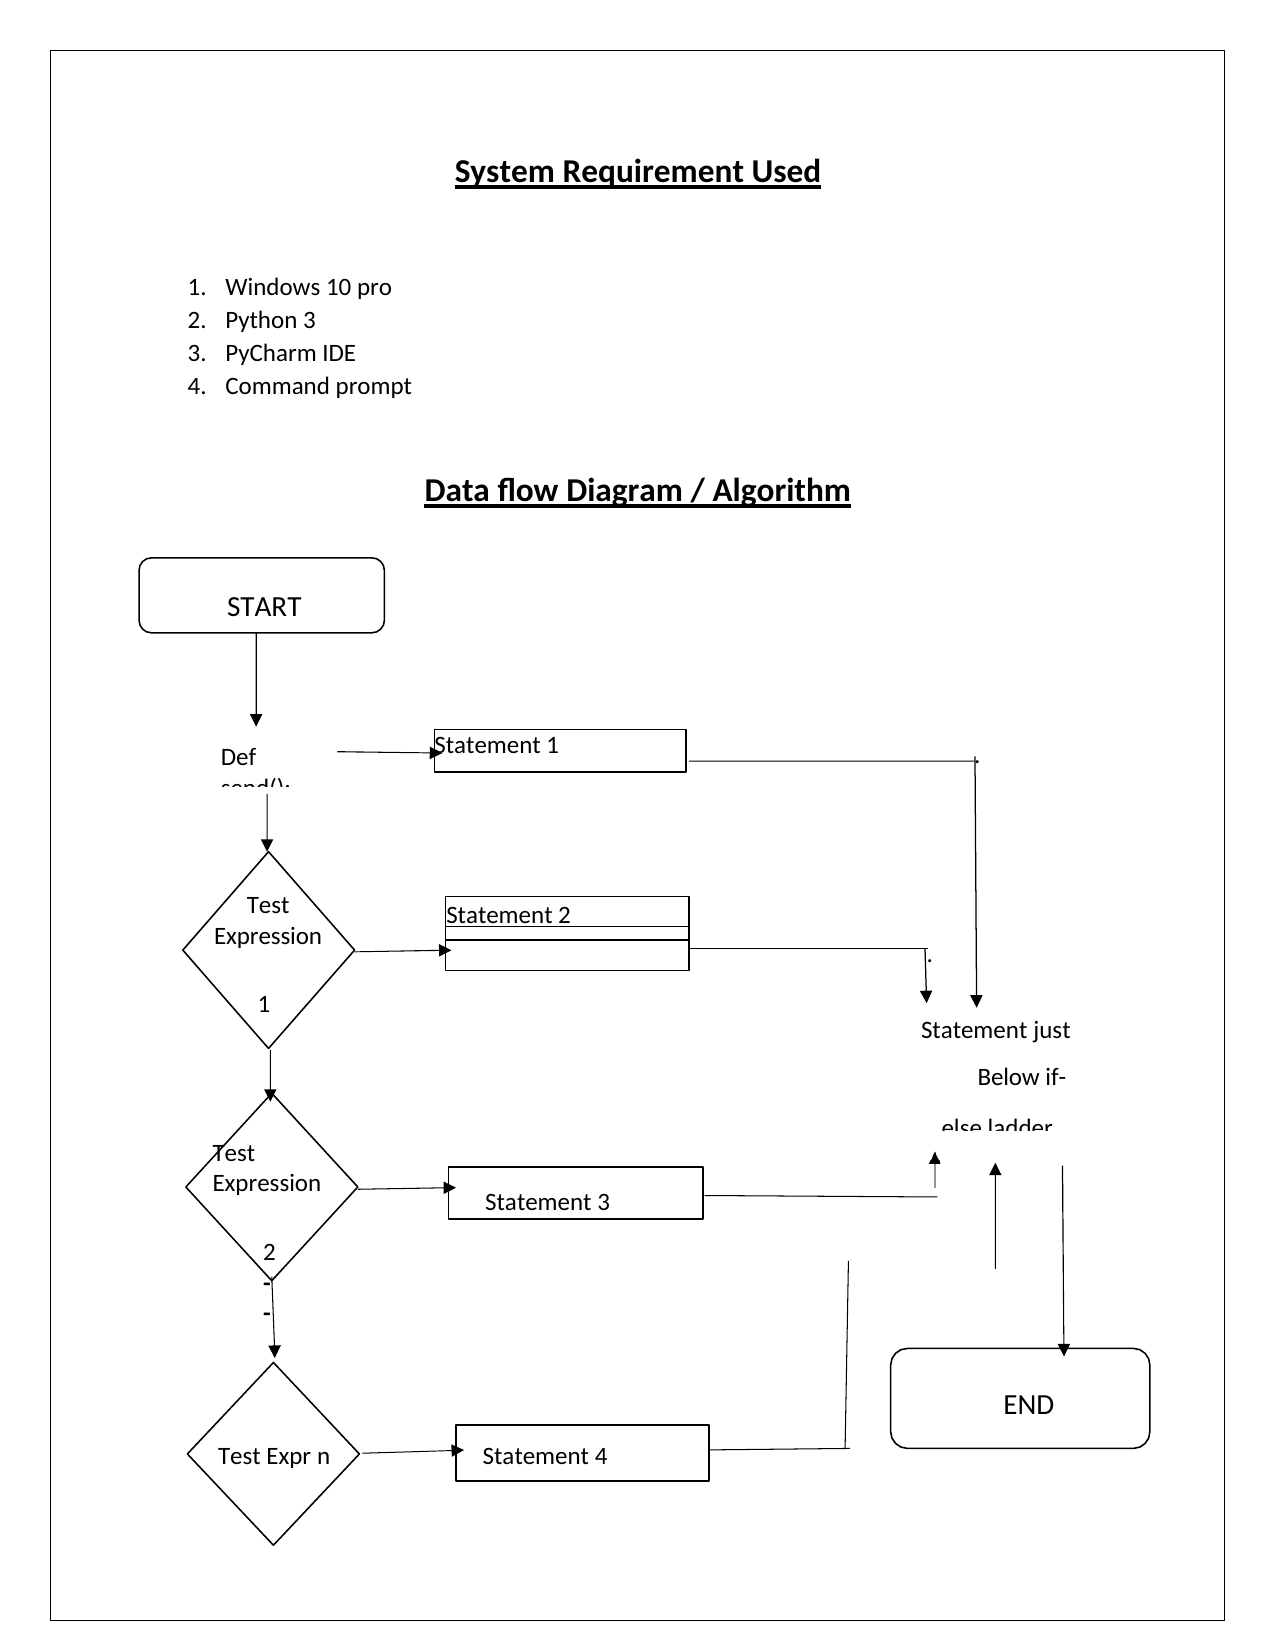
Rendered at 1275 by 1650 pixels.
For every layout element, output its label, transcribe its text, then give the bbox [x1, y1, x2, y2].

subtitle System Requirement Used [453, 150, 822, 191]
list Windows 10 pro [187, 271, 1162, 302]
list Python 3 [187, 304, 1162, 335]
list Command prompt [187, 370, 1162, 401]
list PyCharm IDE [187, 337, 1162, 368]
picture [928, 1151, 941, 1188]
subtitle Data flow Diagram / Algorithm [385, 469, 891, 509]
